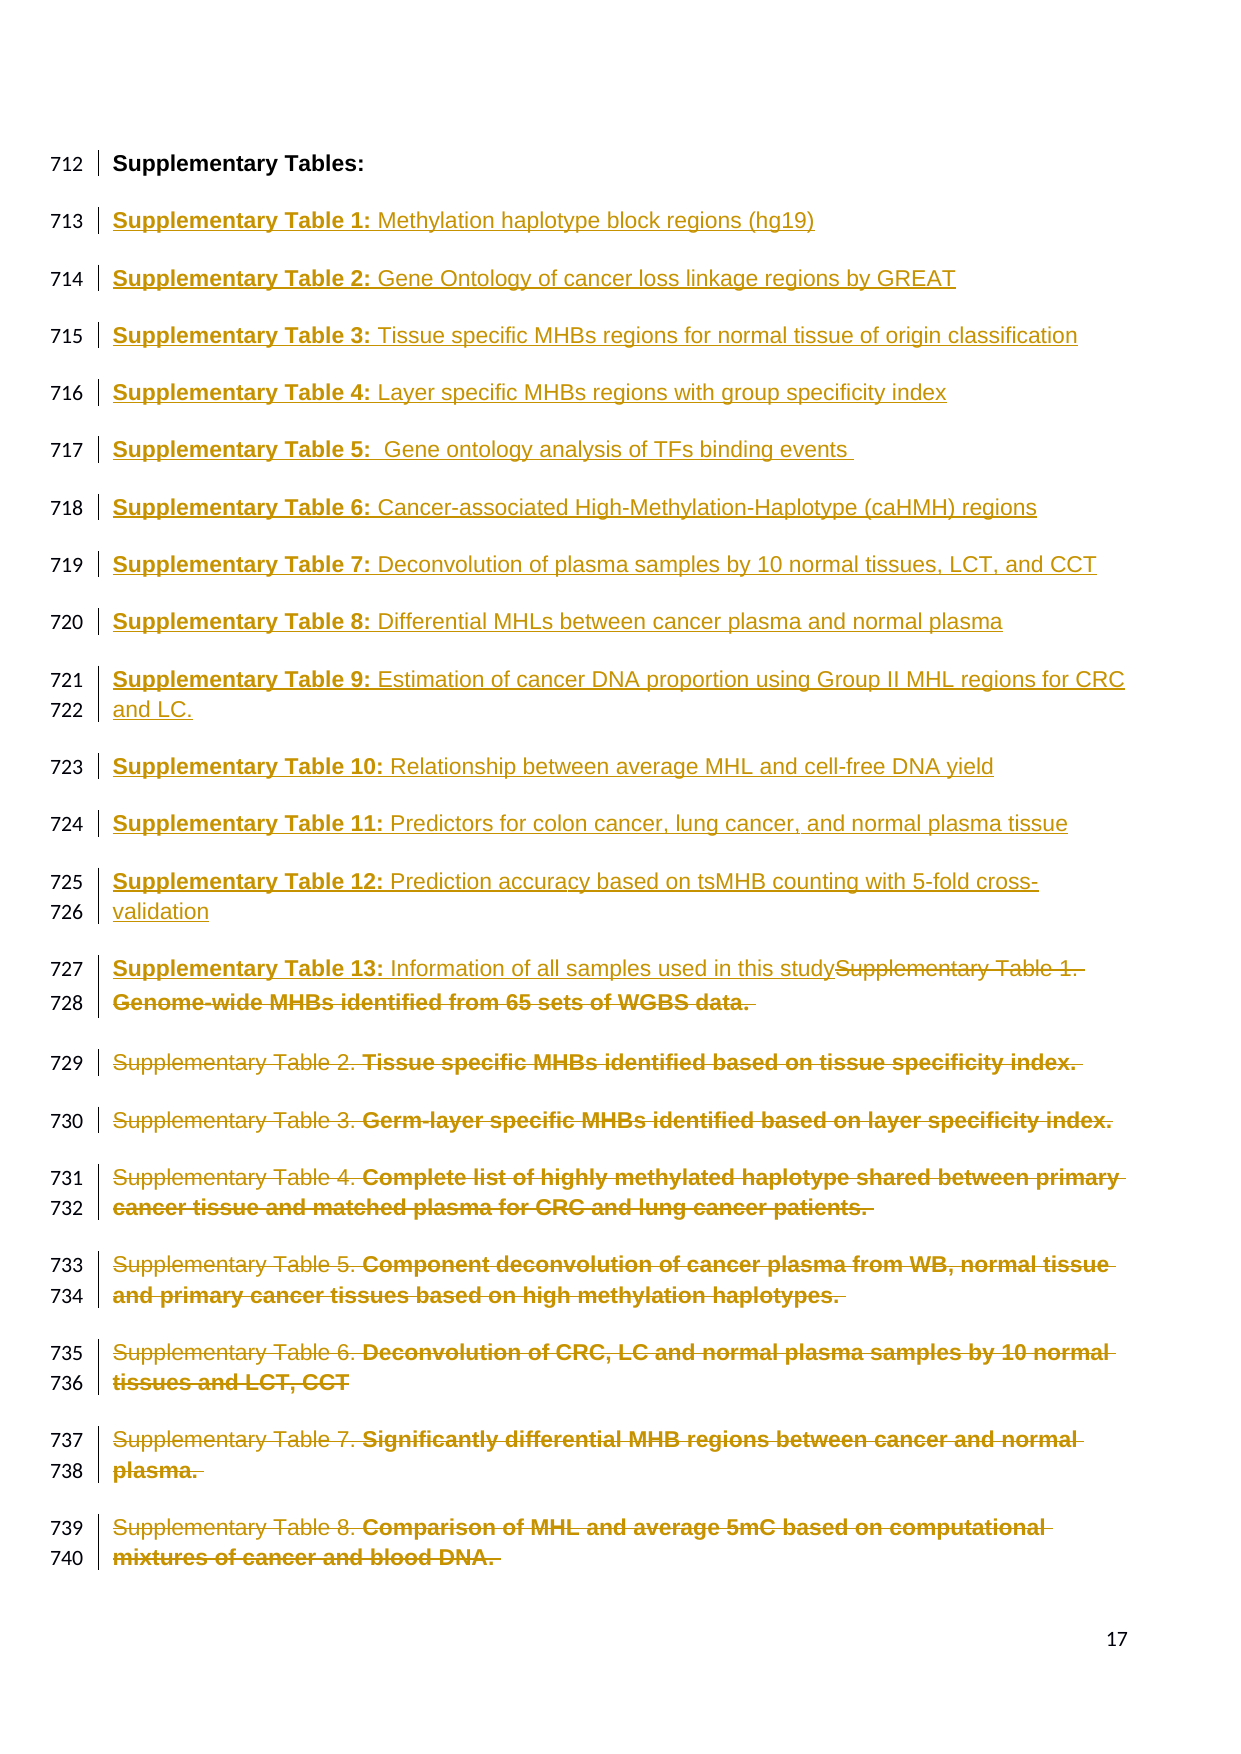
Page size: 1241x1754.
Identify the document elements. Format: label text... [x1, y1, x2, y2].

subtitle Supplementary Tables: [112, 150, 1128, 176]
